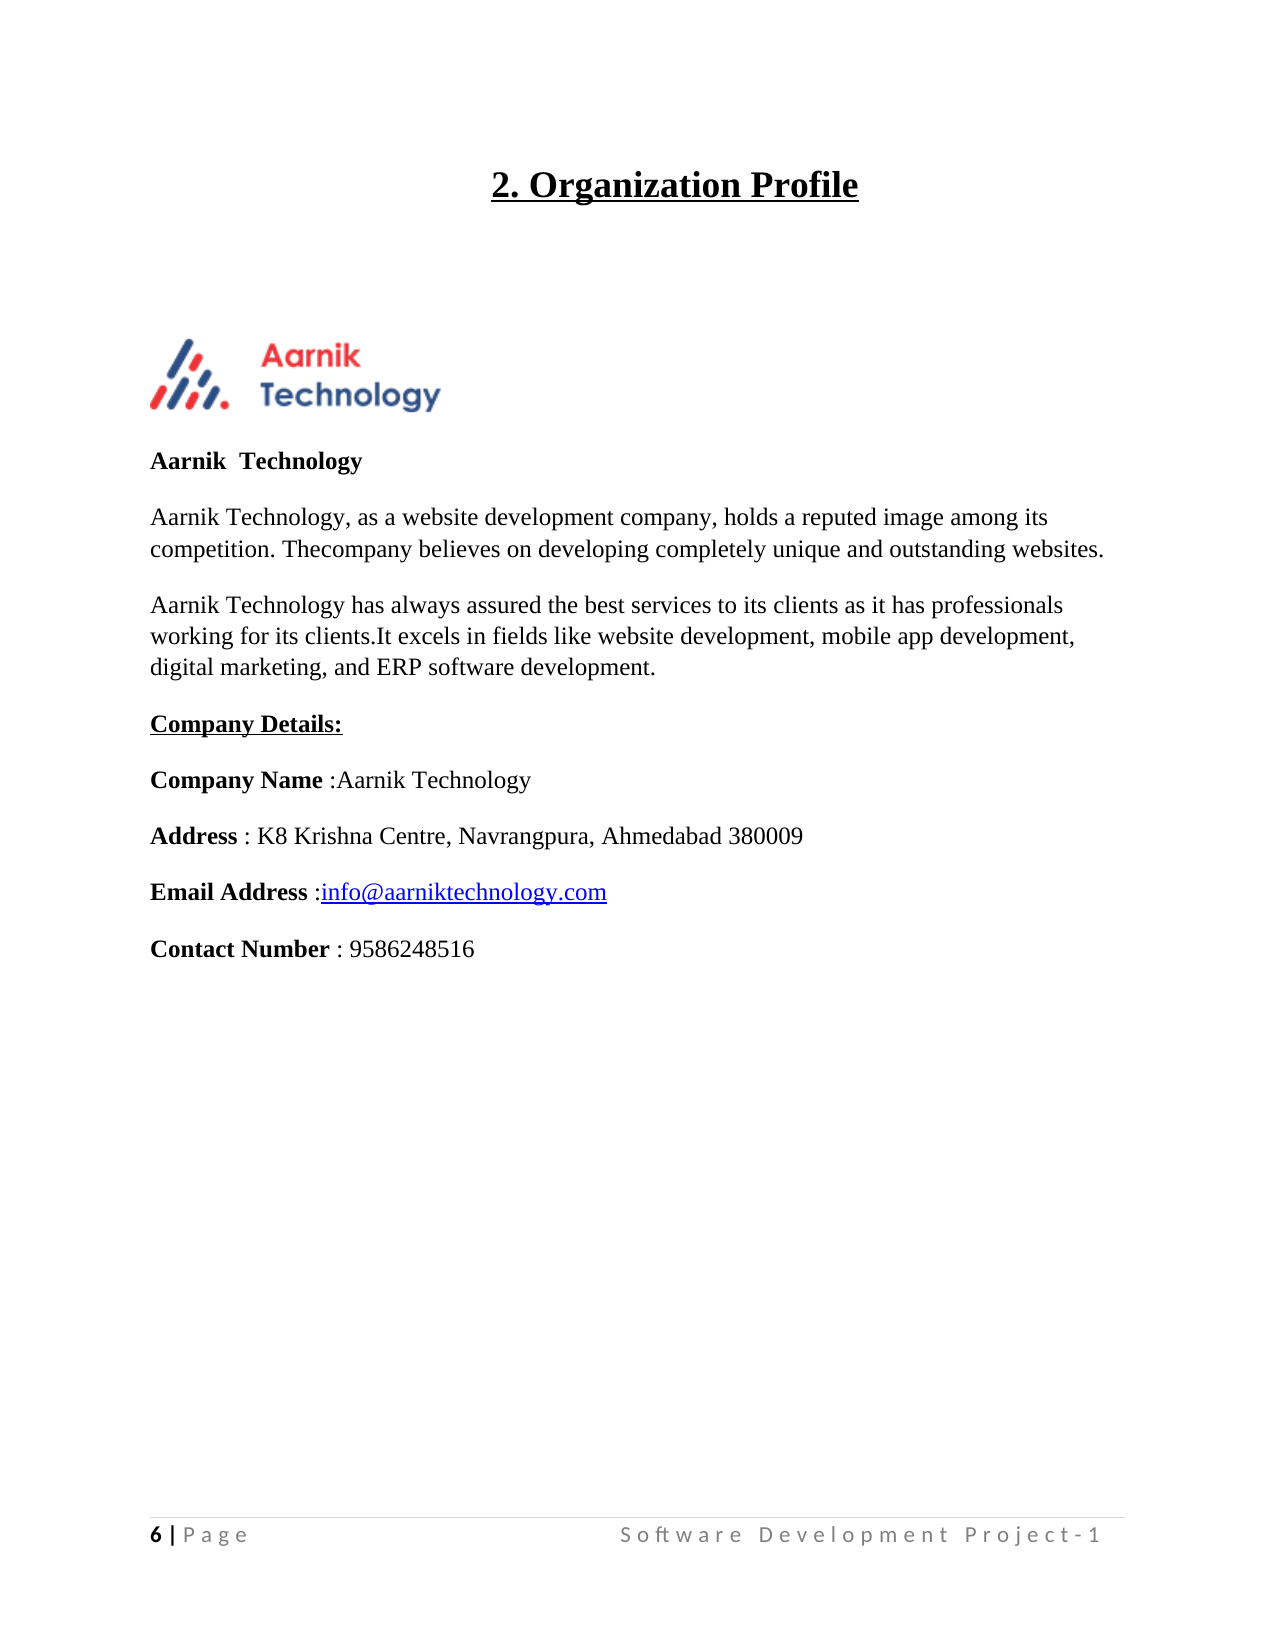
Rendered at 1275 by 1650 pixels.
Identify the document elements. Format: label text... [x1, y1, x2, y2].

text Aarnik Technology [150, 444, 1125, 475]
text Email Address :info@aarniktechnology.com [150, 875, 1125, 906]
text Aarnik Technology has always assured the best services to its clients as it has professionals working for its clients.It excels in fields like website development, mobile app development, digital marketing, and ERP software development. [150, 587, 1125, 681]
text Company Details: [150, 706, 1125, 737]
picture [150, 331, 441, 419]
text Contact Number : 9586248516 [150, 931, 1125, 962]
text Address : K8 Krishna Centre, Navrangpura, Ahmedabad 380009 [150, 819, 1125, 850]
text Company Name :Aarnik Technology [150, 762, 1125, 794]
list 2. Organization Profile [225, 162, 1125, 206]
text Aarnik Technology, as a website development company, holds a reputed image among its competition. Thecompany believes on developing completely unique and outstanding websites. [150, 500, 1125, 562]
